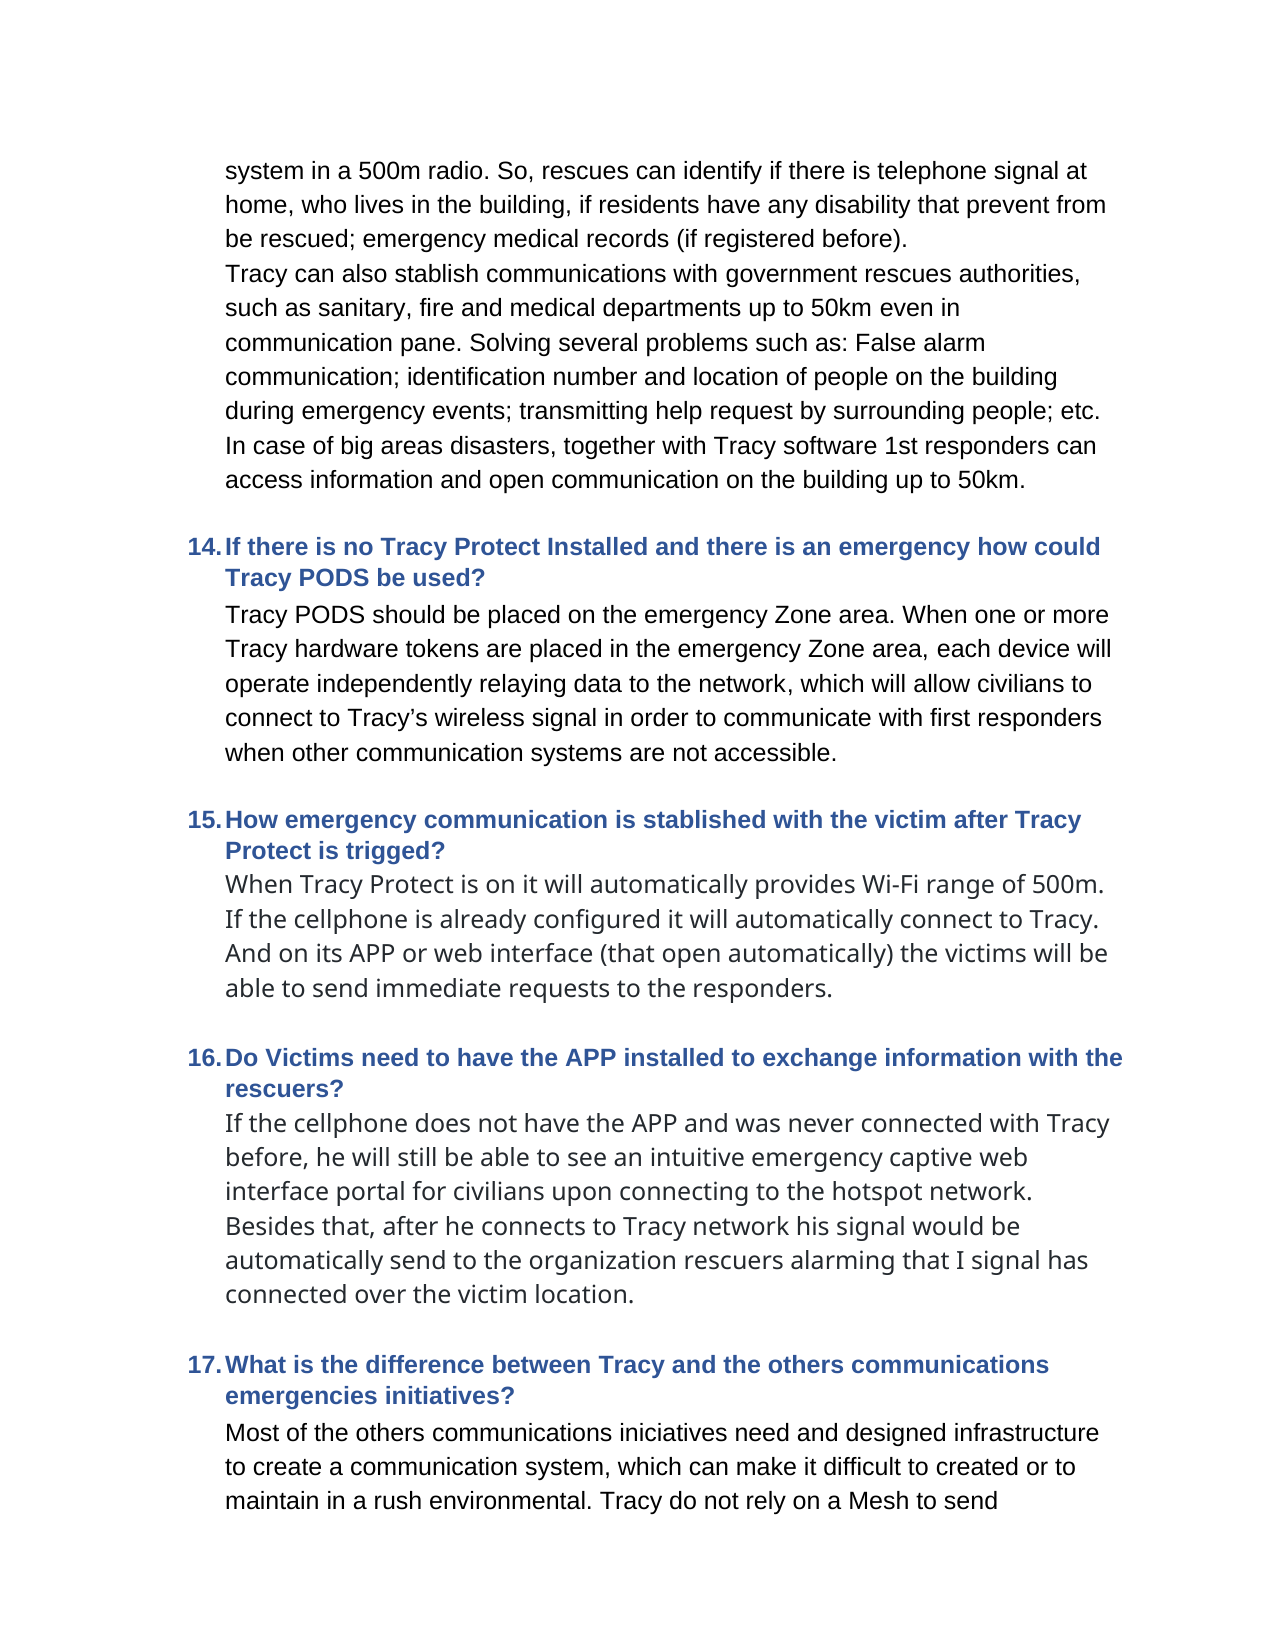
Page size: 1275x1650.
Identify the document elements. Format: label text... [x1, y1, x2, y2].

text Tracy can also stablish communications with government rescues authorities, such as sanitary, fire and medical departments up to 50km even in communication pane. Solving several problems such as: False alarm communication; identification number and location of people on the building during emergency events; transmitting help request by surrounding people; etc. [225, 253, 1125, 425]
text If the cellphone does not have the APP and was never connected with Tracy before, he will still be able to see an intuitive emergency captive web interface portal for civilians upon connecting to the hotspot network. Besides that, after he connects to Tracy network his signal would be automatically send to the organization rescuers alarming that I signal has connected over the victim location. [225, 1105, 1125, 1311]
subtitle If there is no Tracy Protect Installed and there is an emergency how could Tracy PODS be used? [187, 532, 1125, 592]
text In case of big areas disasters, together with Tracy software 1st responders can access information and open communication on the building up to 50km. [225, 425, 1125, 494]
text Tracy PODS should be placed on the emergency Zone area. When one or more Tracy hardware tokens are placed in the emergency Zone area, each device will operate independently relaying data to the network, which will allow civilians to connect to Tracy’s wireless signal in order to communicate with first responders when other communication systems are not accessible. [225, 594, 1125, 766]
subtitle What is the difference between Tracy and the others communications emergencies initiatives? [187, 1350, 1125, 1409]
subtitle Do Victims need to have the APP installed to exchange information with the rescuers? [187, 1043, 1125, 1103]
subtitle How emergency communication is stablished with the victim after Tracy Protect is trigged? [187, 805, 1125, 864]
text When Tracy Protect is on it will automatically provides Wi-Fi range of 500m. If the cellphone is already configured it will automatically connect to Tracy. And on its APP or web interface (that open automatically) the victims will be able to send immediate requests to the responders. [225, 867, 1125, 1004]
